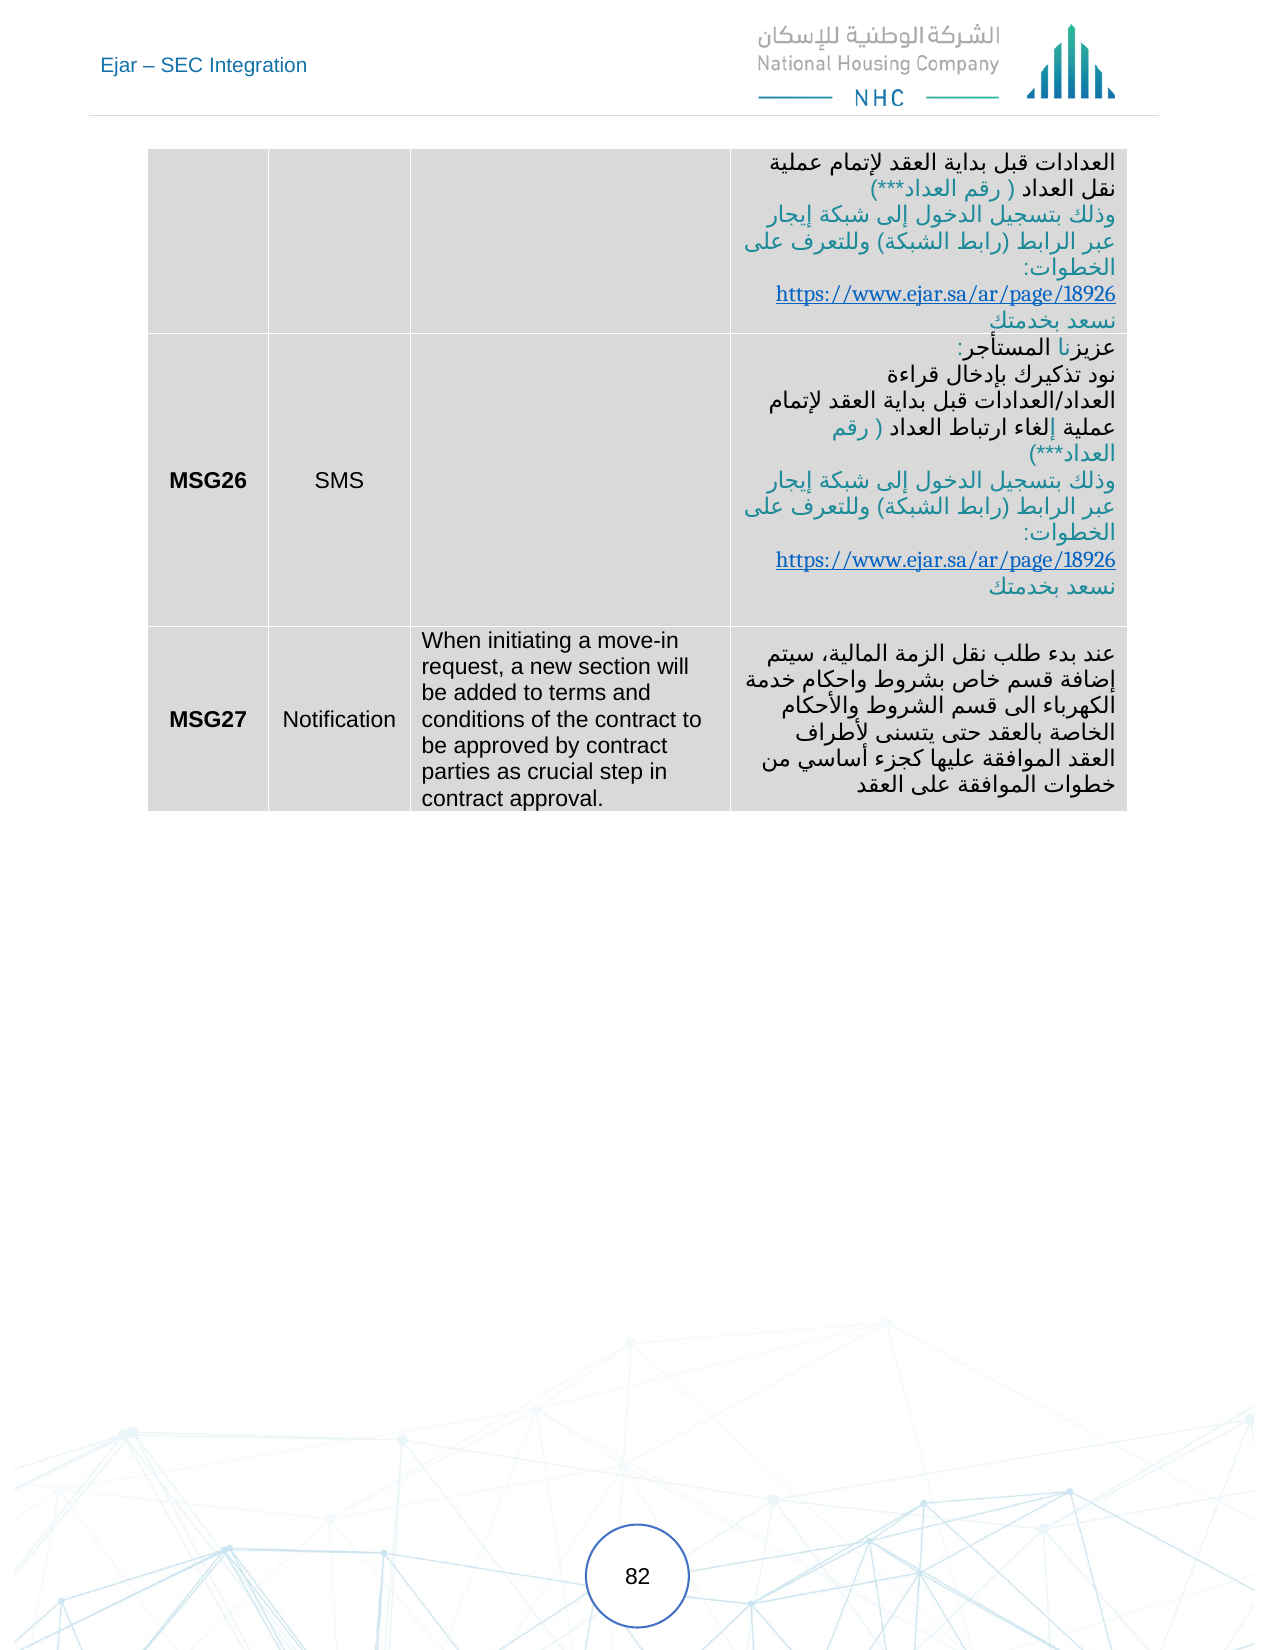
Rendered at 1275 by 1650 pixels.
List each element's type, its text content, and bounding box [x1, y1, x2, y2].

table_cell MSG27 [148, 627, 268, 811]
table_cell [731, 149, 1127, 333]
table_cell عند بدء طلب نقل الزمة المالية، سيتم إضافة قسم خاص بشروط واحكام خدمة الكهرباء الى قسم الشروط والأحكام الخاصة بالعقد حتى يتسنى لأطراف العقد الموافقة عليها كجزء أساسي من خطوات الموافقة على العقد [731, 627, 1127, 811]
table_cell When initiating a move-in request, a new section will be added to terms and conditions of the contract to be approved by contract parties as crucial step in contract approval. [411, 627, 730, 811]
table_cell [411, 149, 730, 333]
table_cell MSG25 [148, 149, 268, 333]
table_cell MSG26 [148, 334, 268, 626]
picture [14, 9, 1255, 1650]
table_cell عزيزنا المستأجر: نود تذكيرك بإدخال قراءة العداد/العدادات قبل بداية العقد لإتمام عملية إلغاء ارتباط العداد ( رقم العداد***) وذلك بتسجيل الدخول إلى شبكة إيجار عبر الرابط (رابط الشبكة) وللتعرف على الخطوات: https://www.ejar.sa/ar/page/18926 نسعد بخدمتك [731, 334, 1127, 626]
table_cell [411, 334, 730, 626]
